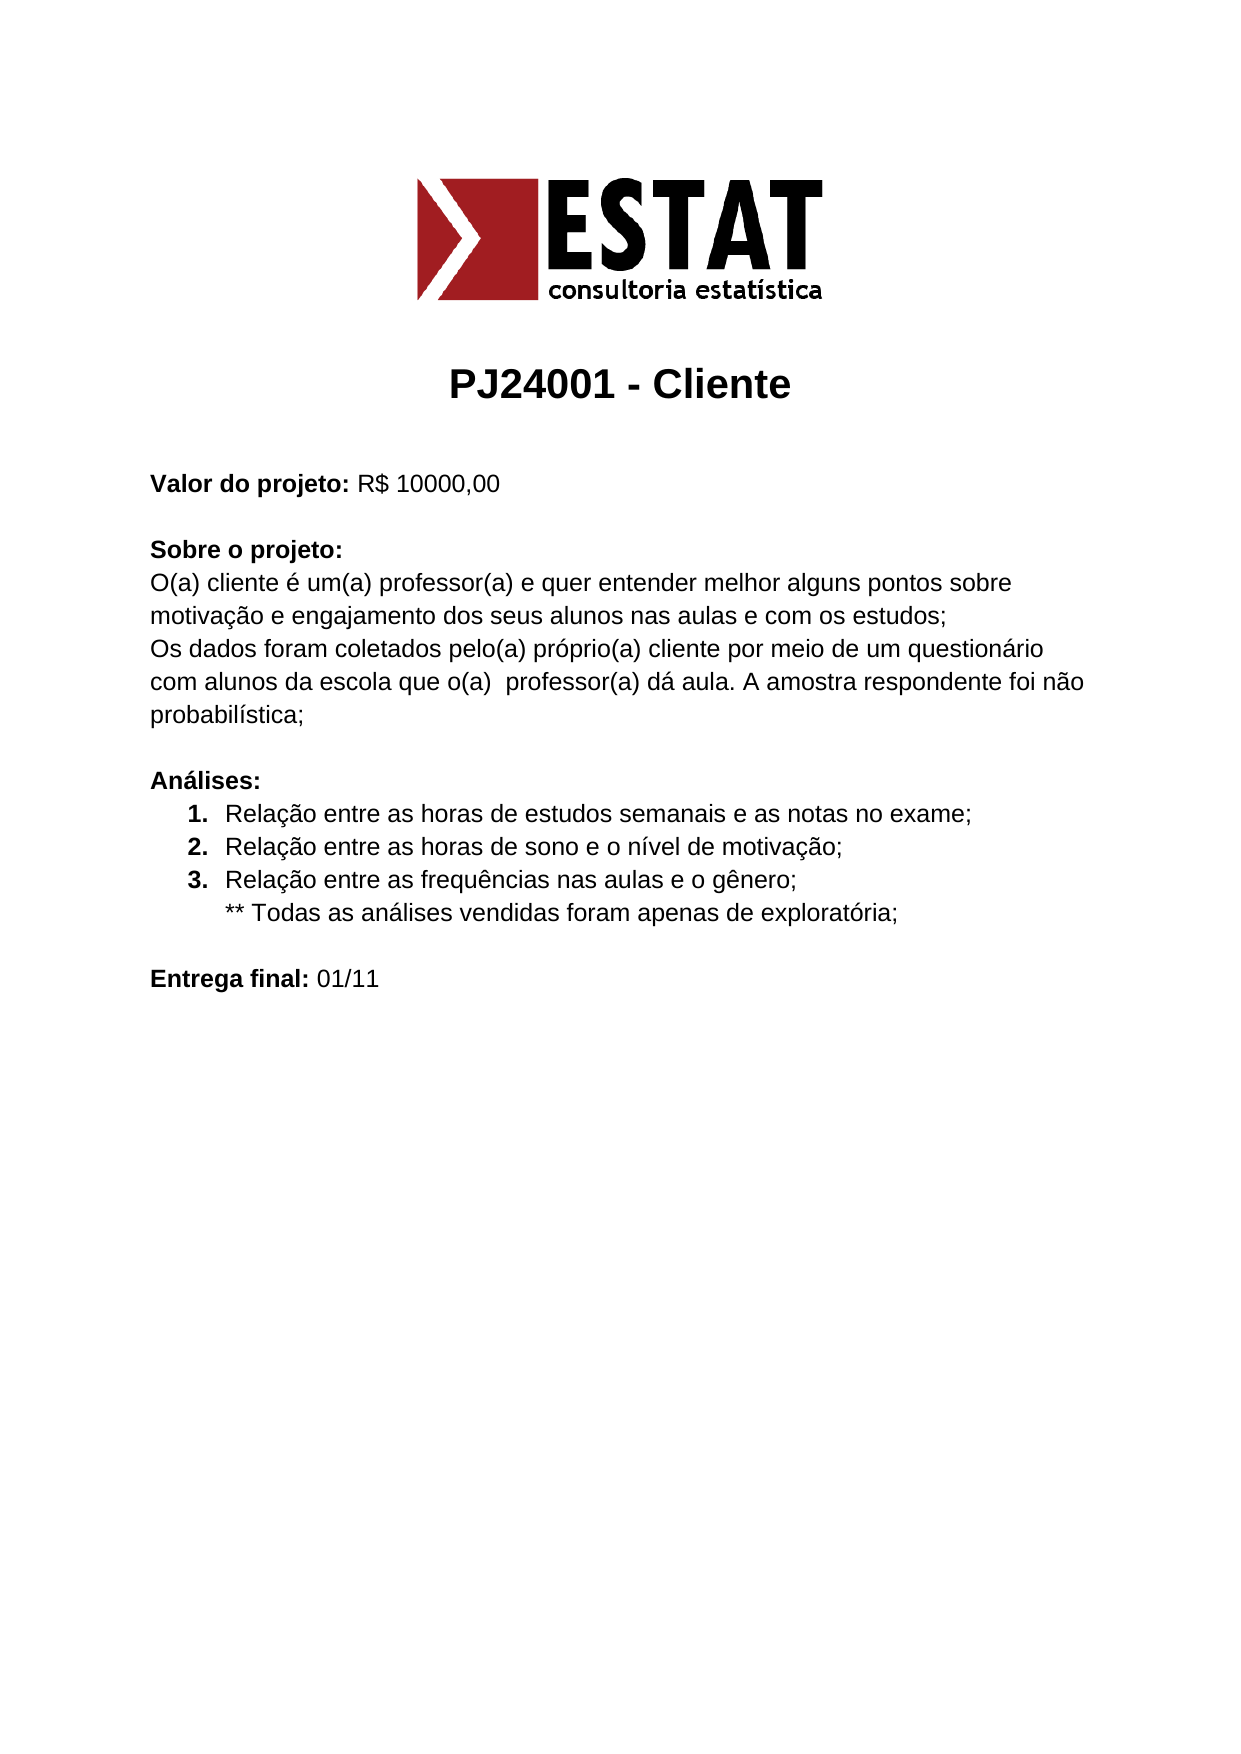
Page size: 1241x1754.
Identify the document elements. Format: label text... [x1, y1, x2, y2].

text Análises: [150, 766, 1090, 795]
picture [417, 150, 824, 306]
text Entrega final: 01/11 [150, 964, 1090, 993]
text O(a) cliente é um(a) professor(a) e quer entender melhor alguns pontos sobre motivação e engajamento dos seus alunos nas aulas e com os estudos; Os dados foram coletados pelo(a) próprio(a) cliente por meio de um questionário com alunos da escola que o(a) professor(a) dá aula. A amostra respondente foi não probabilística; [150, 568, 1090, 729]
list Relação entre as horas de sono e o nível de motivação; [187, 832, 1090, 861]
text PJ24001 - Cliente [150, 359, 1090, 407]
text Valor do projeto: R$ 10000,00 Sobre o projeto: [150, 469, 1090, 564]
list Relação entre as horas de estudos semanais e as notas no exame; [187, 799, 1090, 828]
list Relação entre as frequências nas aulas e o gênero; ** Todas as análises vendidas foram apenas de exploratória; [187, 865, 1090, 927]
